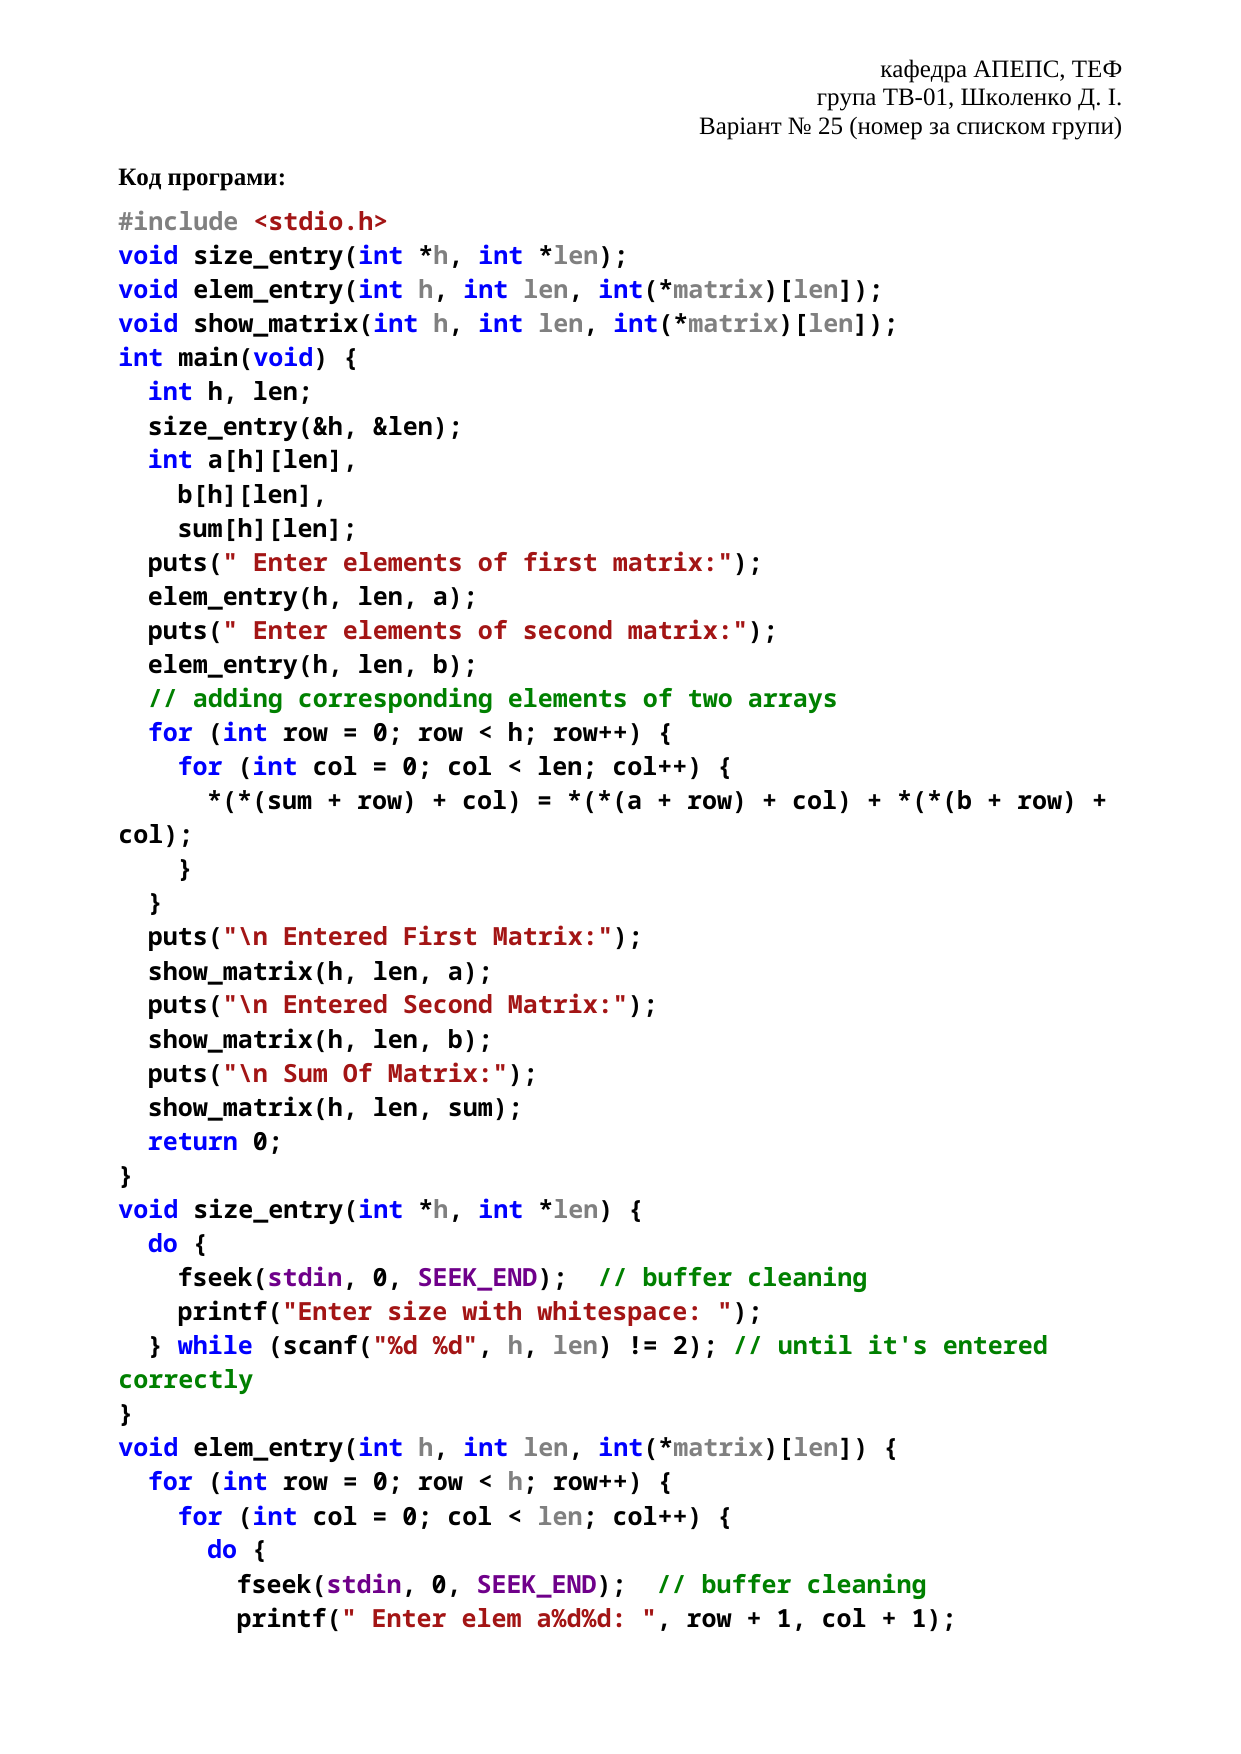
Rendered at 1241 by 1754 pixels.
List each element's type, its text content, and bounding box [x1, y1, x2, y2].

text printf("Enter size with whitespace: "); [118, 1294, 1122, 1328]
text *(*(sum + row) + col) = *(*(a + row) + col) + *(*(b + row) + col); [118, 783, 1122, 851]
text show_matrix(h, len, sum); [118, 1089, 1122, 1123]
text do { [118, 1226, 1122, 1260]
text void size_entry(int *h, int *len); [118, 238, 1122, 272]
text // adding corresponding elements of two arrays [118, 681, 1122, 715]
text for (int row = 0; row < h; row++) { [118, 715, 1122, 749]
text sum[h][len]; [118, 510, 1122, 544]
text fseek(stdin, 0, SEEK_END); // buffer cleaning [118, 1260, 1122, 1294]
text void elem_entry(int h, int len, int(*matrix)[len]); [118, 272, 1122, 306]
text show_matrix(h, len, b); [118, 1021, 1122, 1055]
text int h, len; [118, 374, 1122, 408]
text b[h][len], [118, 476, 1122, 510]
text } [118, 851, 1122, 885]
text #include <stdio.h> [118, 204, 1122, 238]
text } [118, 1157, 1122, 1192]
text for (int row = 0; row < h; row++) { [118, 1464, 1122, 1498]
text puts(" Enter elements of first matrix:"); [118, 544, 1122, 578]
text Код програми: [118, 162, 1122, 191]
text void elem_entry(int h, int len, int(*matrix)[len]) { [118, 1430, 1122, 1464]
text } [118, 885, 1122, 919]
text puts("\n Entered Second Matrix:"); [118, 987, 1122, 1021]
text puts("\n Entered First Matrix:"); [118, 919, 1122, 953]
text elem_entry(h, len, a); [118, 578, 1122, 612]
text do { [118, 1532, 1122, 1566]
text puts(" Enter elements of second matrix:"); [118, 612, 1122, 647]
text for (int col = 0; col < len; col++) { [118, 749, 1122, 783]
text elem_entry(h, len, b); [118, 647, 1122, 681]
text int main(void) { [118, 340, 1122, 374]
text int a[h][len], [118, 442, 1122, 476]
text } while (scanf("%d %d", h, len) != 2); // until it's entered correctly [118, 1328, 1122, 1396]
text void size_entry(int *h, int *len) { [118, 1192, 1122, 1226]
text } [118, 1396, 1122, 1430]
text return 0; [118, 1123, 1122, 1157]
text fseek(stdin, 0, SEEK_END); // buffer cleaning [118, 1566, 1122, 1600]
text size_entry(&h, &len); [118, 408, 1122, 442]
text show_matrix(h, len, a); [118, 953, 1122, 987]
text void show_matrix(int h, int len, int(*matrix)[len]); [118, 306, 1122, 340]
text for (int col = 0; col < len; col++) { [118, 1498, 1122, 1532]
text printf(" Enter elem a%d%d: ", row + 1, col + 1); [118, 1600, 1122, 1634]
text puts("\n Sum Of Matrix:"); [118, 1055, 1122, 1089]
